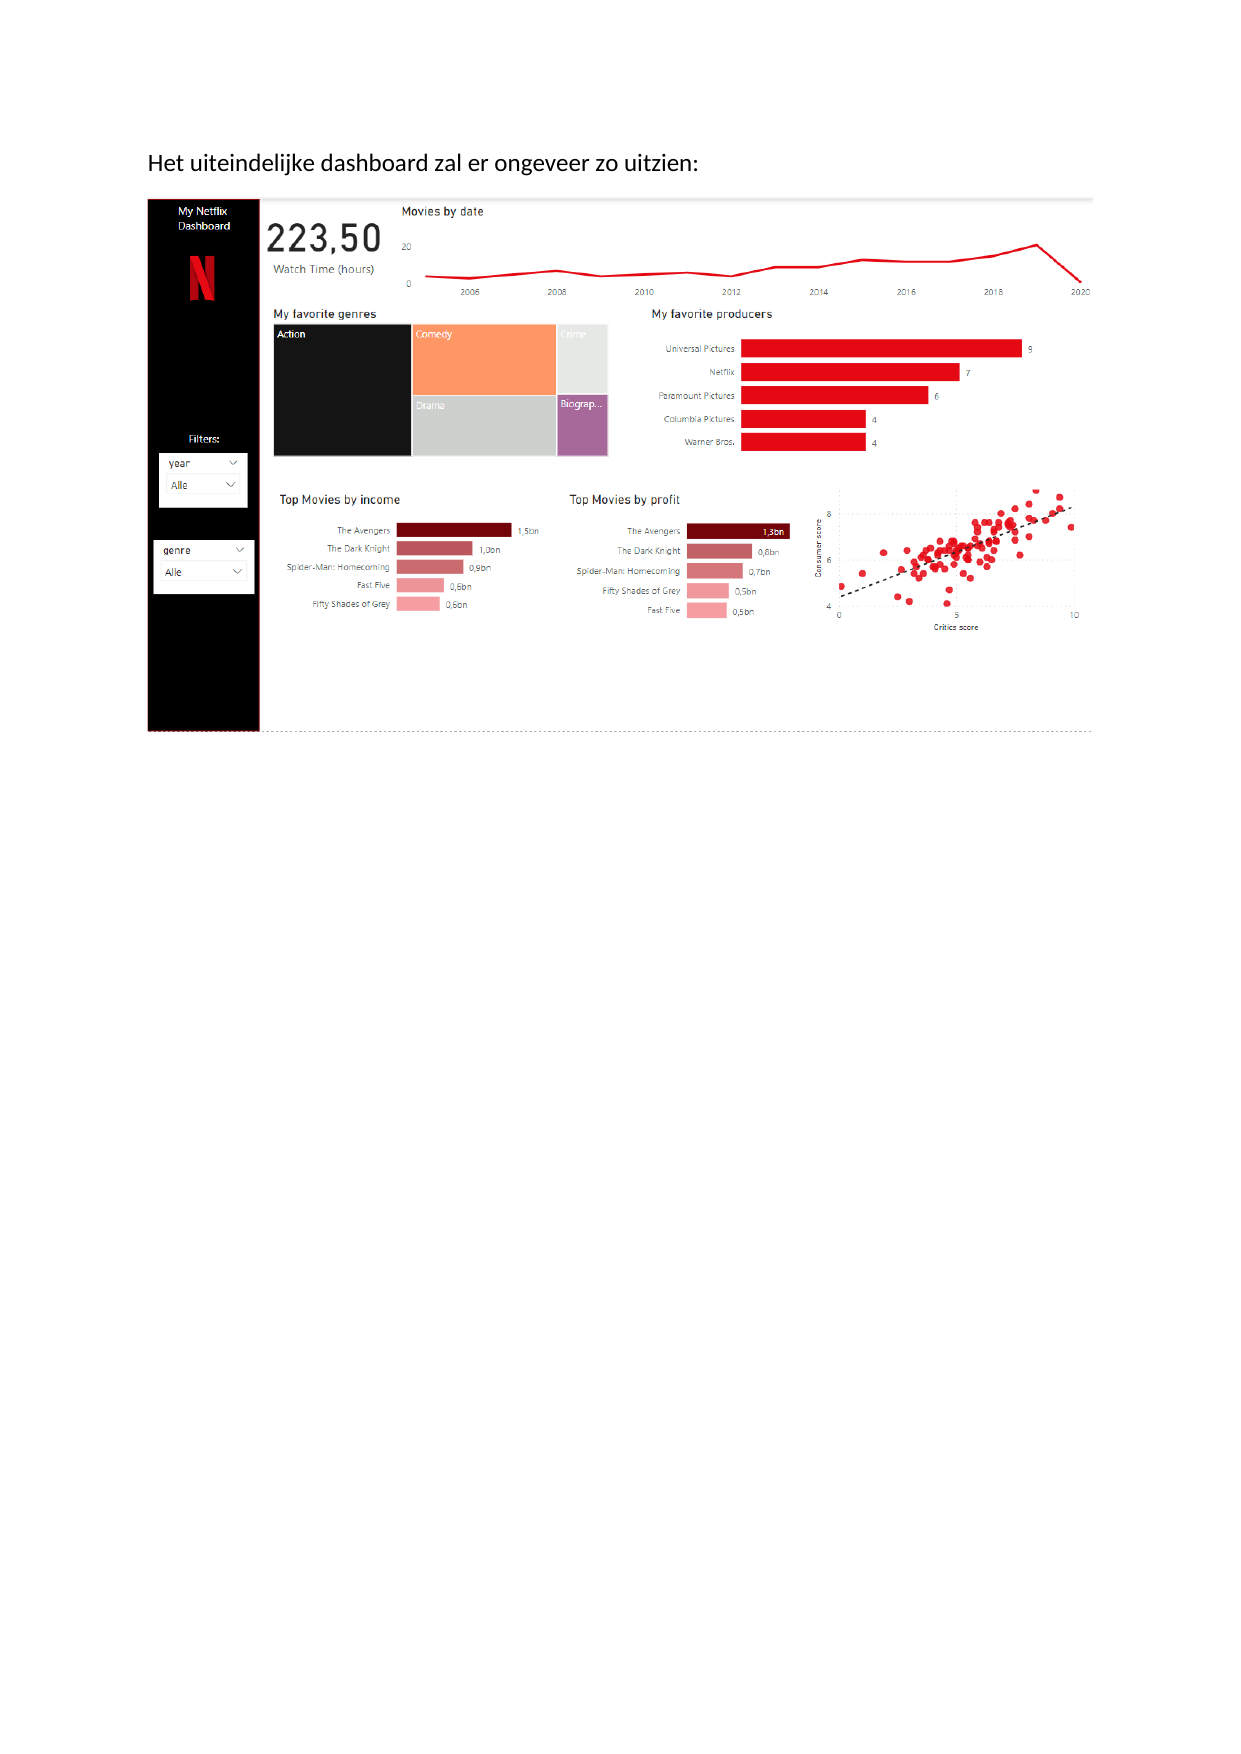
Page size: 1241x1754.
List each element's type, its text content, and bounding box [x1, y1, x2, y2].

picture [147, 197, 1093, 732]
text Het uiteindelijke dashboard zal er ongeveer zo uitzien: [148, 148, 1093, 178]
